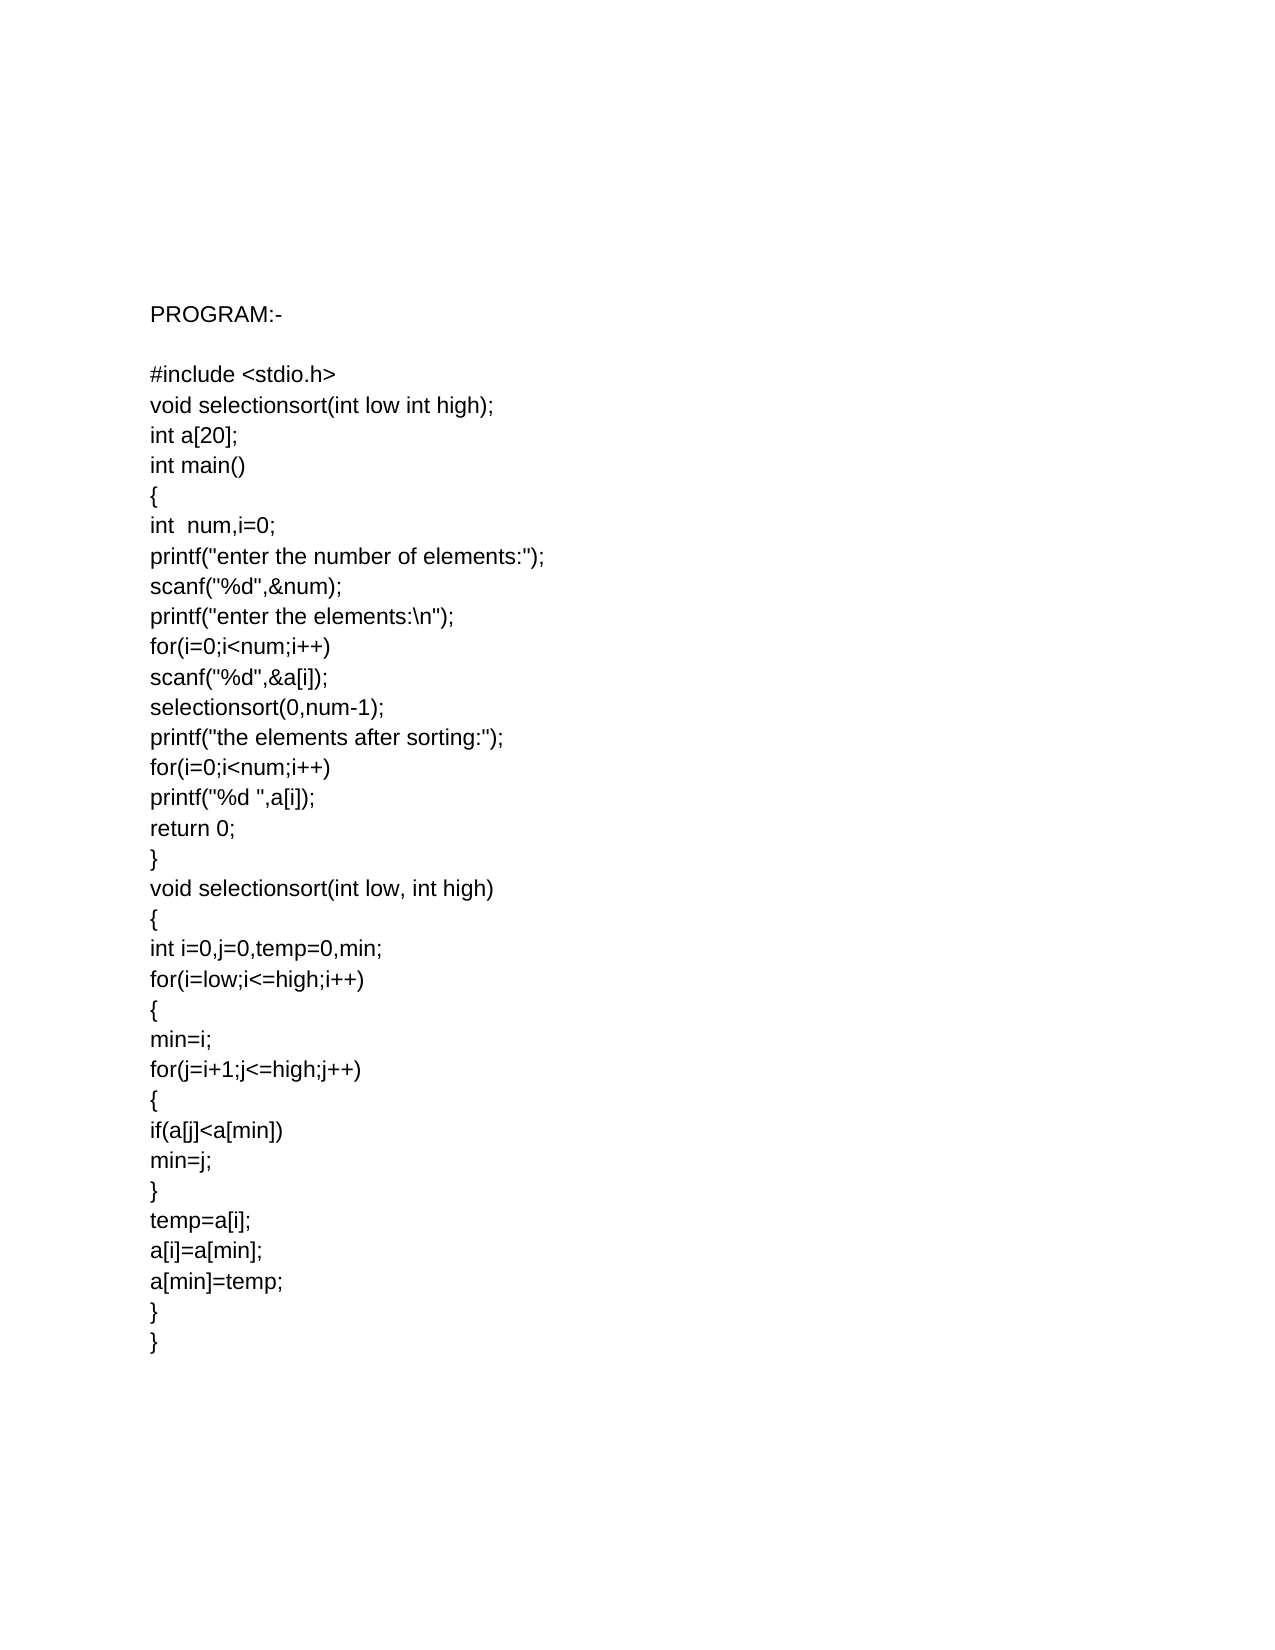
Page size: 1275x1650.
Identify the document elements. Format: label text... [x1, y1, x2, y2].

text } [150, 1177, 1125, 1203]
text printf("enter the number of elements:"); [150, 543, 1125, 569]
text selectionsort(0,num-1); [150, 694, 1125, 720]
text void selectionsort(int low, int high) [150, 875, 1125, 901]
text printf("%d ",a[i]); [150, 784, 1125, 811]
text int i=0,j=0,temp=0,min; [150, 935, 1125, 962]
text for(i=0;i<num;i++) [150, 633, 1125, 660]
text scanf("%d",&num); [150, 573, 1125, 599]
text int main() [150, 452, 1125, 478]
text scanf("%d",&a[i]); [150, 663, 1125, 690]
text int num,i=0; [150, 512, 1125, 539]
text } [150, 845, 1125, 871]
text return 0; [150, 814, 1125, 841]
text min=i; [150, 1026, 1125, 1052]
text #include <stdio.h> [150, 361, 1125, 388]
text a[min]=temp; [150, 1268, 1125, 1294]
text printf("the elements after sorting:"); [150, 724, 1125, 750]
text { [150, 996, 1125, 1022]
text temp=a[i]; [150, 1207, 1125, 1234]
text for(j=i+1;j<=high;j++) [150, 1056, 1125, 1083]
text { [150, 905, 1125, 932]
text for(i=0;i<num;i++) [150, 754, 1125, 781]
text } [150, 1298, 1125, 1324]
text int a[20]; [150, 422, 1125, 448]
text { [150, 1086, 1125, 1113]
text min=j; [150, 1147, 1125, 1173]
text a[i]=a[min]; [150, 1237, 1125, 1264]
text PROGRAM:- [150, 301, 1125, 327]
text printf("enter the elements:\n"); [150, 603, 1125, 629]
text void selectionsort(int low int high); [150, 392, 1125, 418]
text } [150, 1328, 1125, 1354]
text for(i=low;i<=high;i++) [150, 966, 1125, 992]
text { [150, 482, 1125, 509]
text if(a[j]<a[min]) [150, 1117, 1125, 1143]
